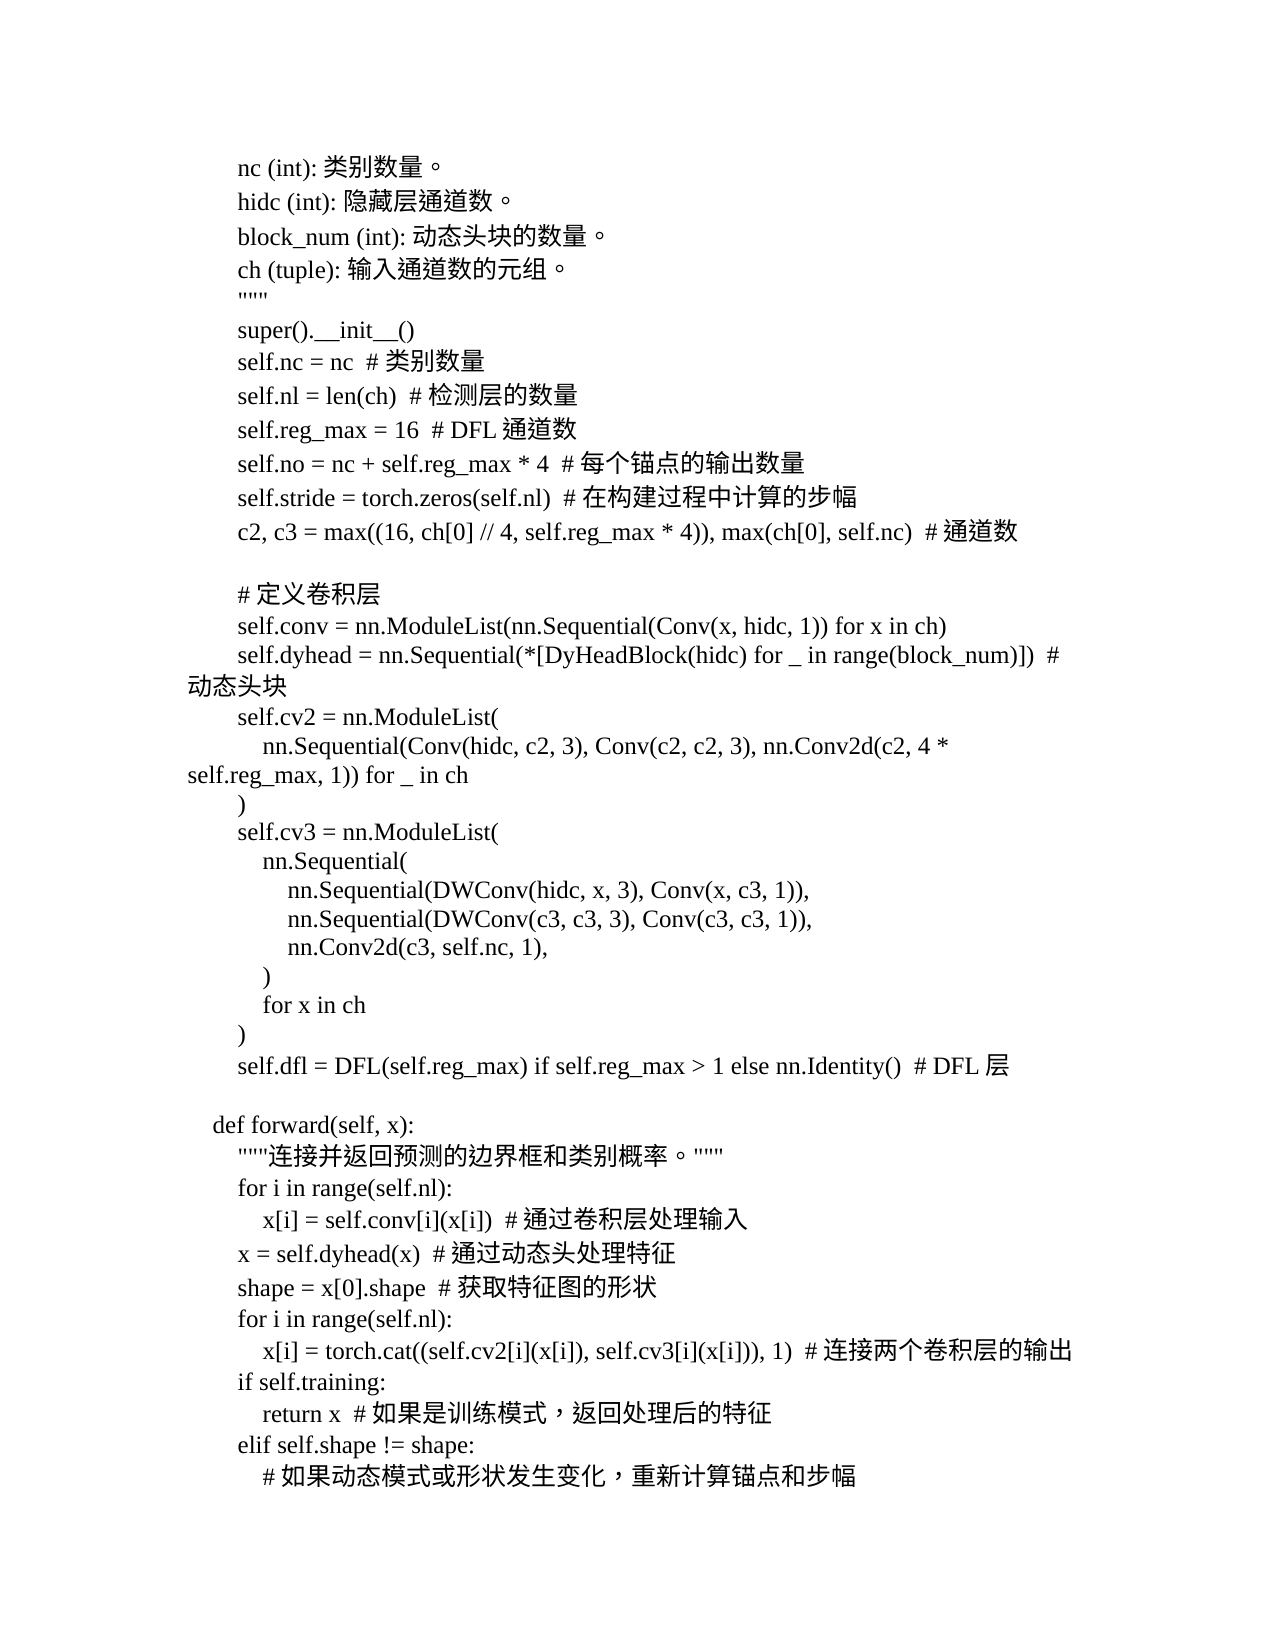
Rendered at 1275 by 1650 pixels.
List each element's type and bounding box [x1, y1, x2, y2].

text [187, 150, 1087, 1492]
